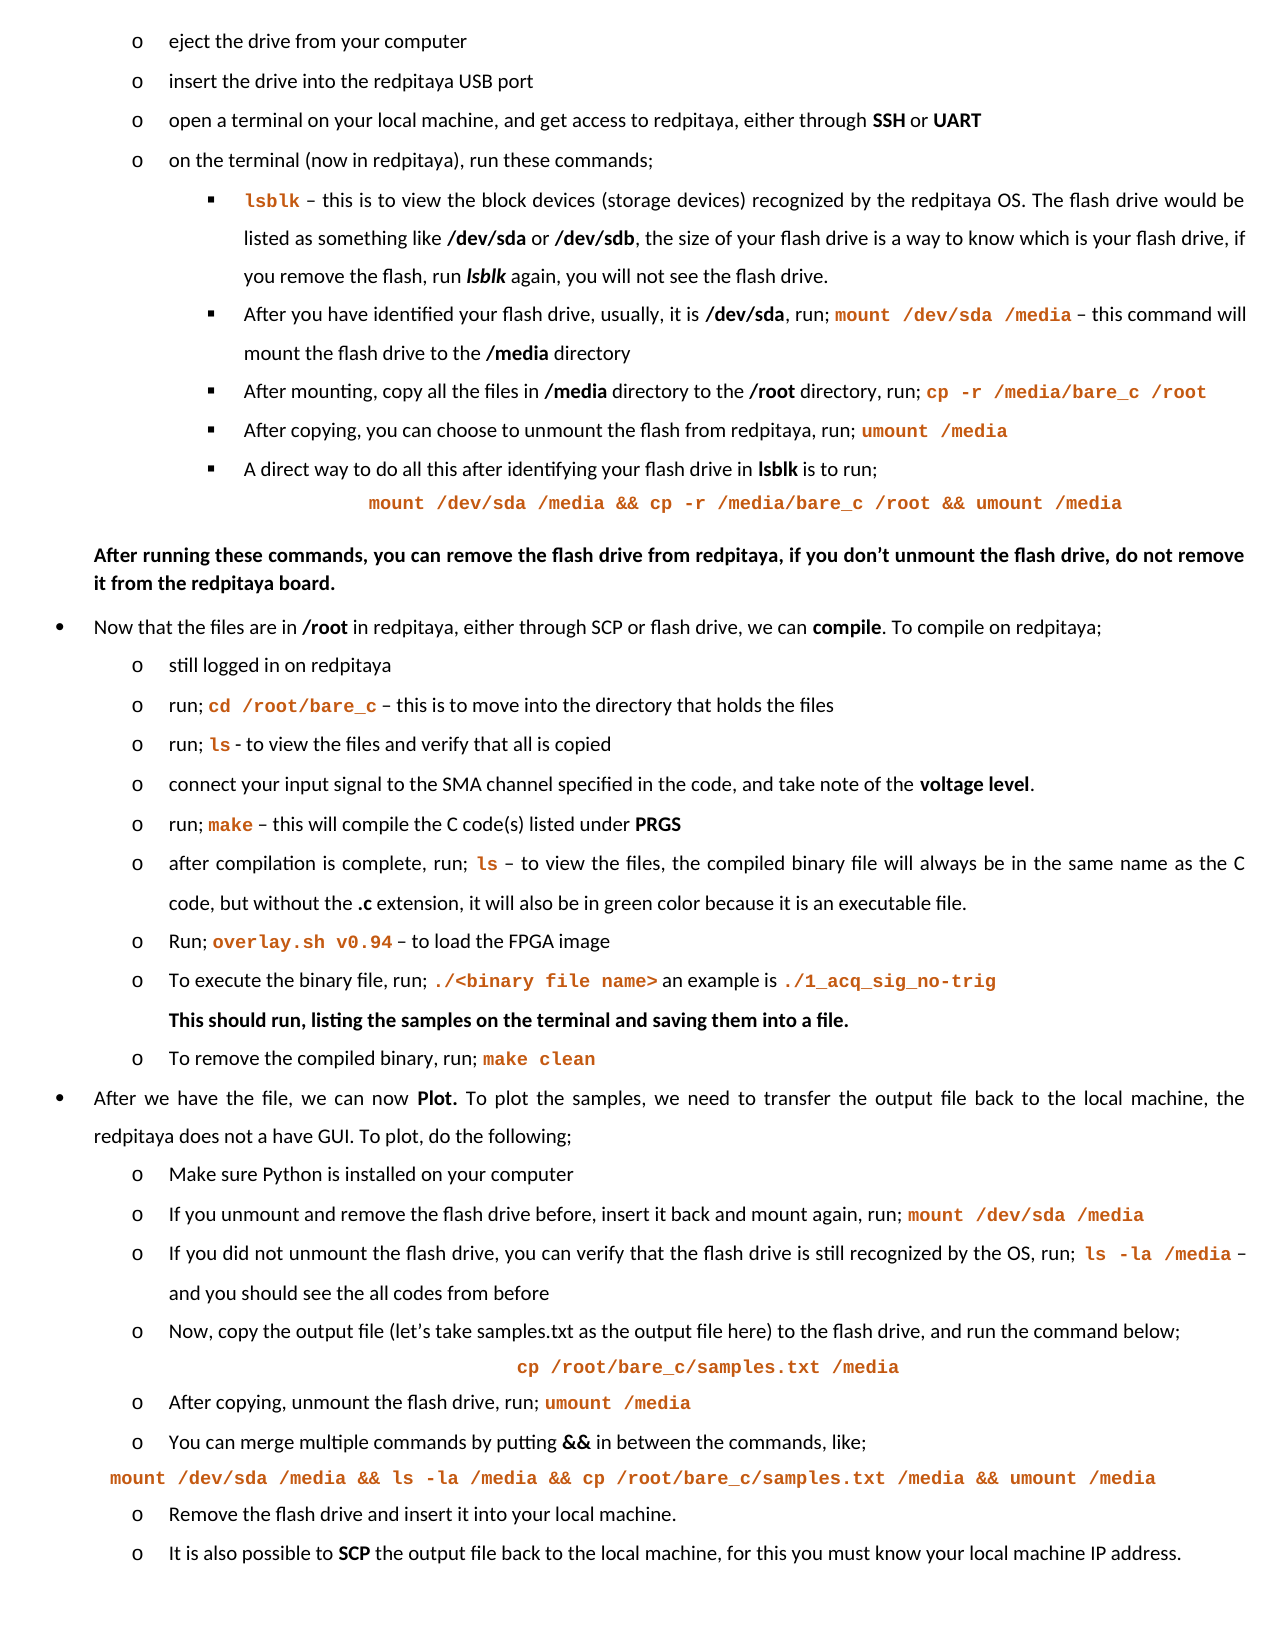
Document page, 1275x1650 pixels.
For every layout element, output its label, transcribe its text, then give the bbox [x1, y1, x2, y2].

list After you have identified your flash drive, usually, it is /dev/sda, run; mount /dev/sda /media – this command will mount the flash drive to the /media directory [206, 302, 1247, 366]
list run; ls - to view the files and verify that all is copied [131, 731, 1247, 758]
list You can merge multiple commands by putting && in between the commands, like; [131, 1429, 1247, 1456]
list To execute the binary file, run; ./<binary file name> an example is ./1_acq_sig_no-trig [131, 967, 1247, 994]
list insert the drive into the redpitaya USB port [131, 68, 1247, 94]
list Remove the flash drive and insert it into your local machine. [131, 1501, 1247, 1527]
list on the terminal (now in redpitaya), run these commands; [131, 147, 1247, 174]
list mount /dev/sda /media && ls -la /media && cp /root/bare_c/samples.txt /media && umount /media [19, 1469, 1247, 1490]
list After we have the file, we can now Plot. To plot the samples, we need to transfer the output file back to the local machine, the redpitaya does not a have GUI. To plot, do the following; [56, 1085, 1247, 1148]
list connect your input signal to the SMA channel specified in the code, and take note of the voltage level. [131, 771, 1247, 798]
list after compilation is complete, run; ls – to view the files, the compiled binary file will always be in the same name as the C code, but without the .c extension, it will also be in green color because it is an executable file. [131, 851, 1247, 915]
list It is also possible to SCP the output file back to the local machine, for this you must know your local machine IP address. [131, 1540, 1247, 1567]
list still logged in on redpitaya [131, 652, 1247, 678]
list mount /dev/sda /media && cp -r /media/bare_c /root && umount /media [244, 494, 1247, 515]
list lsblk – this is to view the block devices (storage devices) recognized by the redpitaya OS. The flash drive would be listed as something like /dev/sda or /dev/sdb, the size of your flash drive is a way to know which is your flash drive, if you remove the flash, run lsblk again, you will not see the flash drive. [206, 187, 1247, 289]
list eject the drive from your computer [131, 28, 1247, 54]
list run; cd /root/bare_c – this is to move into the directory that holds the files [131, 692, 1247, 718]
list Run; overlay.sh v0.94 – to load the FPGA image [131, 928, 1247, 954]
list If you did not unmount the flash drive, you can verify that the flash drive is still recognized by the OS, run; ls -la /media – and you should see the all codes from before [131, 1241, 1247, 1305]
list This should run, listing the samples on the terminal and saving them into a file. [169, 1007, 1247, 1033]
list run; make – this will compile the C code(s) listed under PRGS [131, 811, 1247, 837]
list open a terminal on your local machine, and get access to redpitaya, either through SSH or UART [131, 107, 1247, 134]
list cp /root/bare_c/samples.txt /media [169, 1358, 1247, 1379]
list After copying, you can choose to unmount the flash from redpitaya, run; umount /media [206, 417, 1247, 443]
list To remove the compiled binary, run; make clean [131, 1045, 1247, 1072]
list After mounting, copy all the files in /media directory to the /root directory, run; cp -r /media/bare_c /root [206, 378, 1247, 404]
list If you unmount and remove the flash drive before, insert it back and mount again, run; mount /dev/sda /media [131, 1201, 1247, 1227]
text After running these commands, you can remove the flash drive from redpitaya, if you don’t unmount the flash drive, do not remove it from the redpitaya board. [94, 542, 1247, 595]
list A direct way to do all this after identifying your flash drive in lsblk is to run; [206, 456, 1247, 481]
list Make sure Python is installed on your computer [131, 1161, 1247, 1188]
list Now that the files are in /root in redpitaya, either through SCP or flash drive, we can compile. To compile on redpitaya; [56, 614, 1247, 639]
list After copying, unmount the flash drive, run; umount /media [131, 1389, 1247, 1416]
list Now, copy the output file (let’s take samples.txt as the output file here) to the flash drive, and run the command below; [131, 1318, 1247, 1344]
